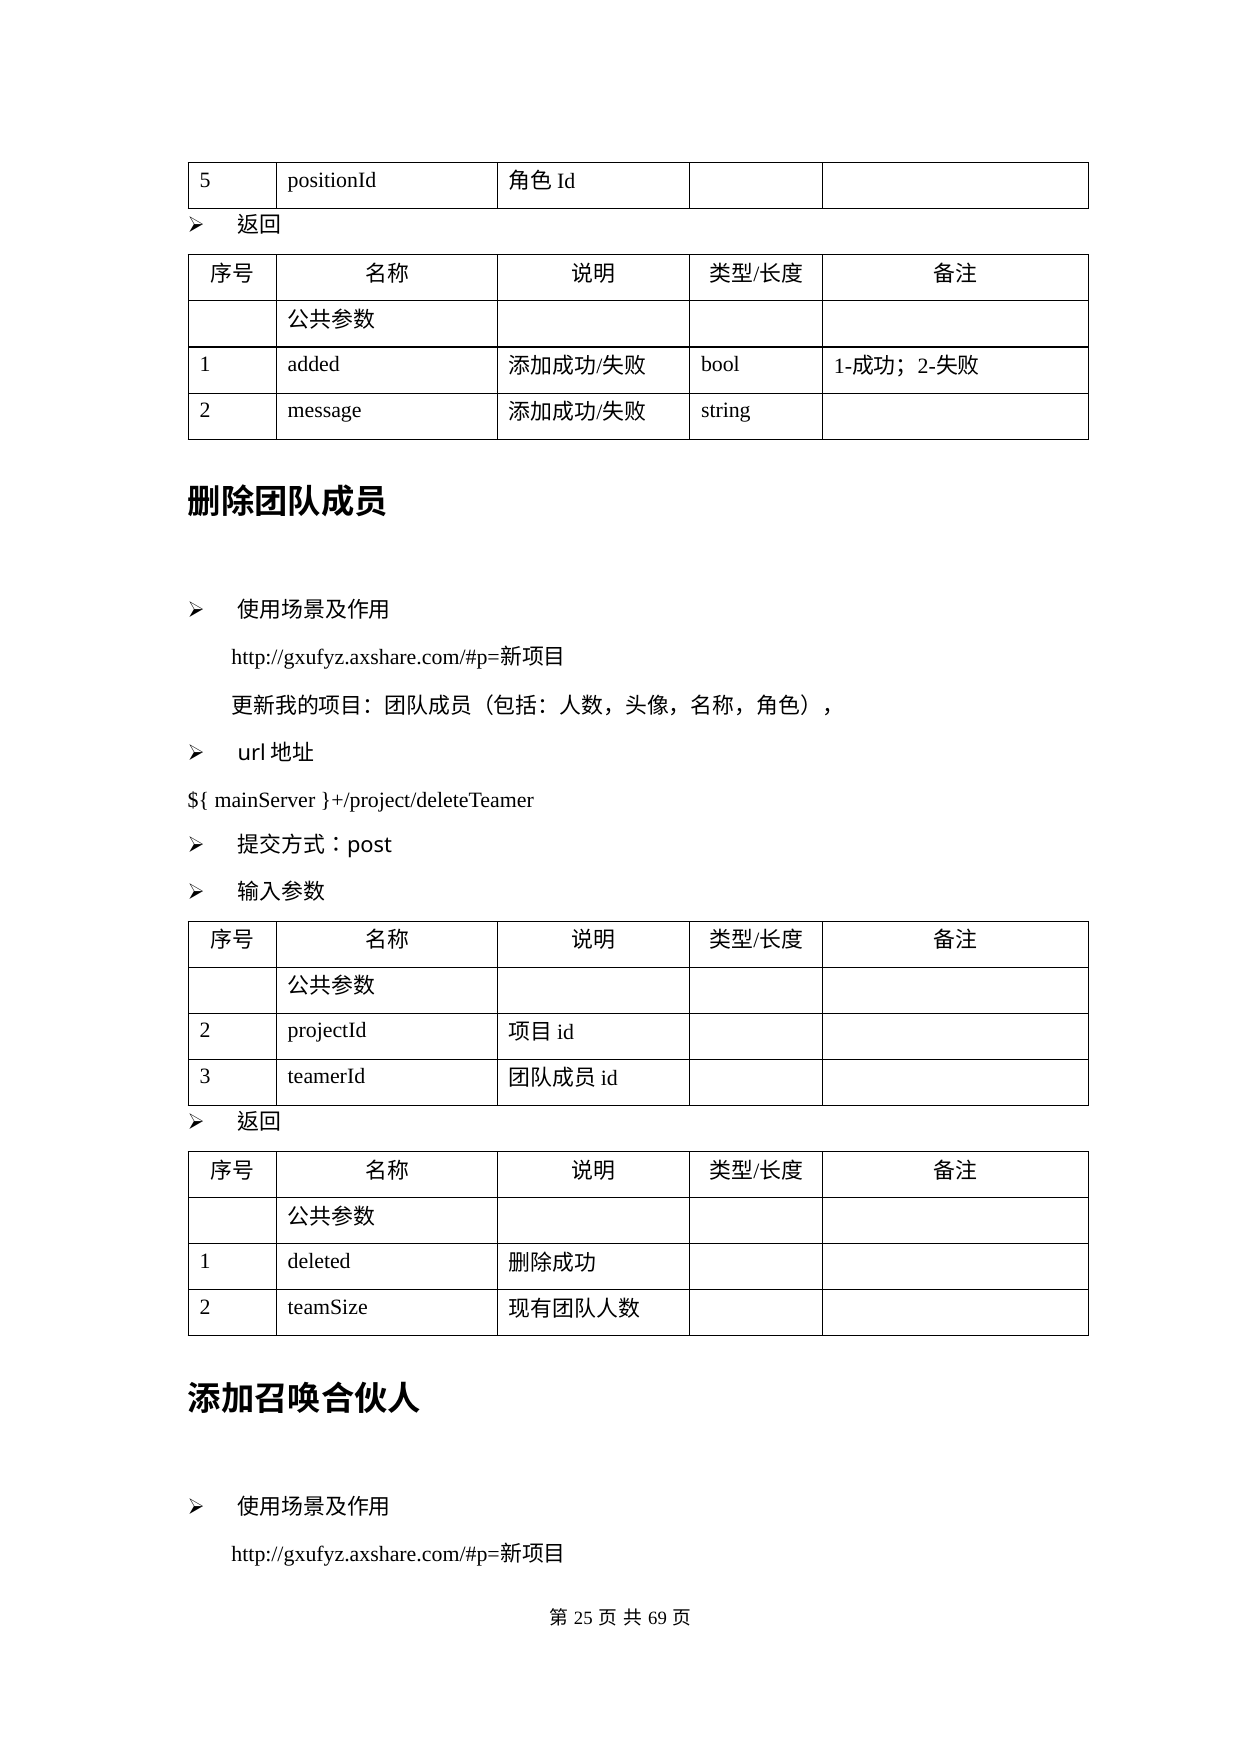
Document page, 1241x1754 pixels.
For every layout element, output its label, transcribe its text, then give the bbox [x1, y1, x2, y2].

table_cell [690, 1290, 822, 1335]
table_cell [690, 301, 822, 346]
table_cell 2 [189, 394, 276, 438]
table_cell 公共参数 [277, 1198, 497, 1243]
table_cell 删除成功 [498, 1244, 689, 1289]
table_cell 公共参数 [277, 968, 497, 1013]
table_cell [690, 968, 822, 1013]
table_cell [498, 968, 689, 1013]
table_header 序号 [189, 922, 276, 967]
table_cell 添加成功/失败 [498, 394, 689, 438]
table_header 说明 [498, 922, 689, 967]
text ${ mainServer }+/project/deleteTeamer [187, 783, 1053, 816]
table_cell [823, 163, 1088, 208]
list 使用场景及作用 [187, 1491, 1053, 1523]
table_cell [189, 1198, 276, 1243]
table_cell 现有团队人数 [498, 1290, 689, 1335]
table_header 类型/长度 [690, 255, 822, 300]
table_cell [823, 1244, 1088, 1289]
table_cell [823, 1198, 1088, 1243]
table_cell [498, 301, 689, 346]
table_cell teamSize [277, 1290, 497, 1335]
table_cell [189, 301, 276, 346]
table_cell 2 [189, 1290, 276, 1335]
table_header 备注 [823, 1152, 1088, 1197]
list 使用场景及作用 [187, 594, 1053, 626]
table_header 类型/长度 [690, 1152, 822, 1197]
subtitle 添加召唤合伙人 [187, 1363, 1053, 1428]
table_header 备注 [823, 255, 1088, 300]
table_cell [823, 301, 1088, 346]
table_cell [690, 1198, 822, 1243]
table_cell 3 [189, 1060, 276, 1105]
table_cell [690, 1060, 822, 1105]
table_header 备注 [823, 922, 1088, 967]
table_header 序号 [189, 1152, 276, 1197]
table_cell [690, 163, 822, 208]
table_cell [690, 1244, 822, 1289]
table_header 说明 [498, 1152, 689, 1197]
table_cell 角色Id [498, 163, 689, 208]
table_cell 公共参数 [277, 301, 497, 346]
table_cell [823, 1060, 1088, 1105]
table_cell 项目id [498, 1014, 689, 1059]
table_cell string [690, 394, 822, 438]
table_cell projectId [277, 1014, 497, 1059]
table_cell [823, 1014, 1088, 1059]
table_cell 2 [189, 1014, 276, 1059]
list 返回 [187, 1106, 1053, 1138]
table_cell 1-成功；2-失败 [823, 348, 1088, 392]
text 更新我的项目：团队成员（包括：人数，头像，名称，角色）， [187, 687, 1053, 720]
table_cell positionId [277, 163, 497, 208]
text http://gxufyz.axshare.com/#p=新项目 [187, 639, 1053, 671]
list 提交方式：post [187, 828, 1053, 861]
table_header 名称 [277, 255, 497, 300]
table_cell added [277, 348, 497, 392]
table_header 类型/长度 [690, 922, 822, 967]
list 输入参数 [187, 876, 1053, 908]
table_cell 1 [189, 1244, 276, 1289]
table_cell [690, 1014, 822, 1059]
text http://gxufyz.axshare.com/#p=新项目 [187, 1536, 1053, 1568]
table_header 说明 [498, 255, 689, 300]
table_cell bool [690, 348, 822, 392]
table_cell [189, 968, 276, 1013]
table_header 序号 [189, 255, 276, 300]
subtitle 删除团队成员 [187, 467, 1053, 532]
table_cell [498, 1198, 689, 1243]
table_cell [823, 394, 1088, 438]
list url地址 [187, 736, 1053, 768]
table_cell 团队成员id [498, 1060, 689, 1105]
table_cell [823, 1290, 1088, 1335]
table_cell 5 [189, 163, 276, 208]
table_header 名称 [277, 1152, 497, 1197]
table_cell message [277, 394, 497, 438]
table_header 名称 [277, 922, 497, 967]
table_cell 添加成功/失败 [498, 348, 689, 392]
table_cell 1 [189, 348, 276, 392]
list 返回 [187, 209, 1053, 242]
table_cell teamerId [277, 1060, 497, 1105]
table_cell deleted [277, 1244, 497, 1289]
table_cell [823, 968, 1088, 1013]
